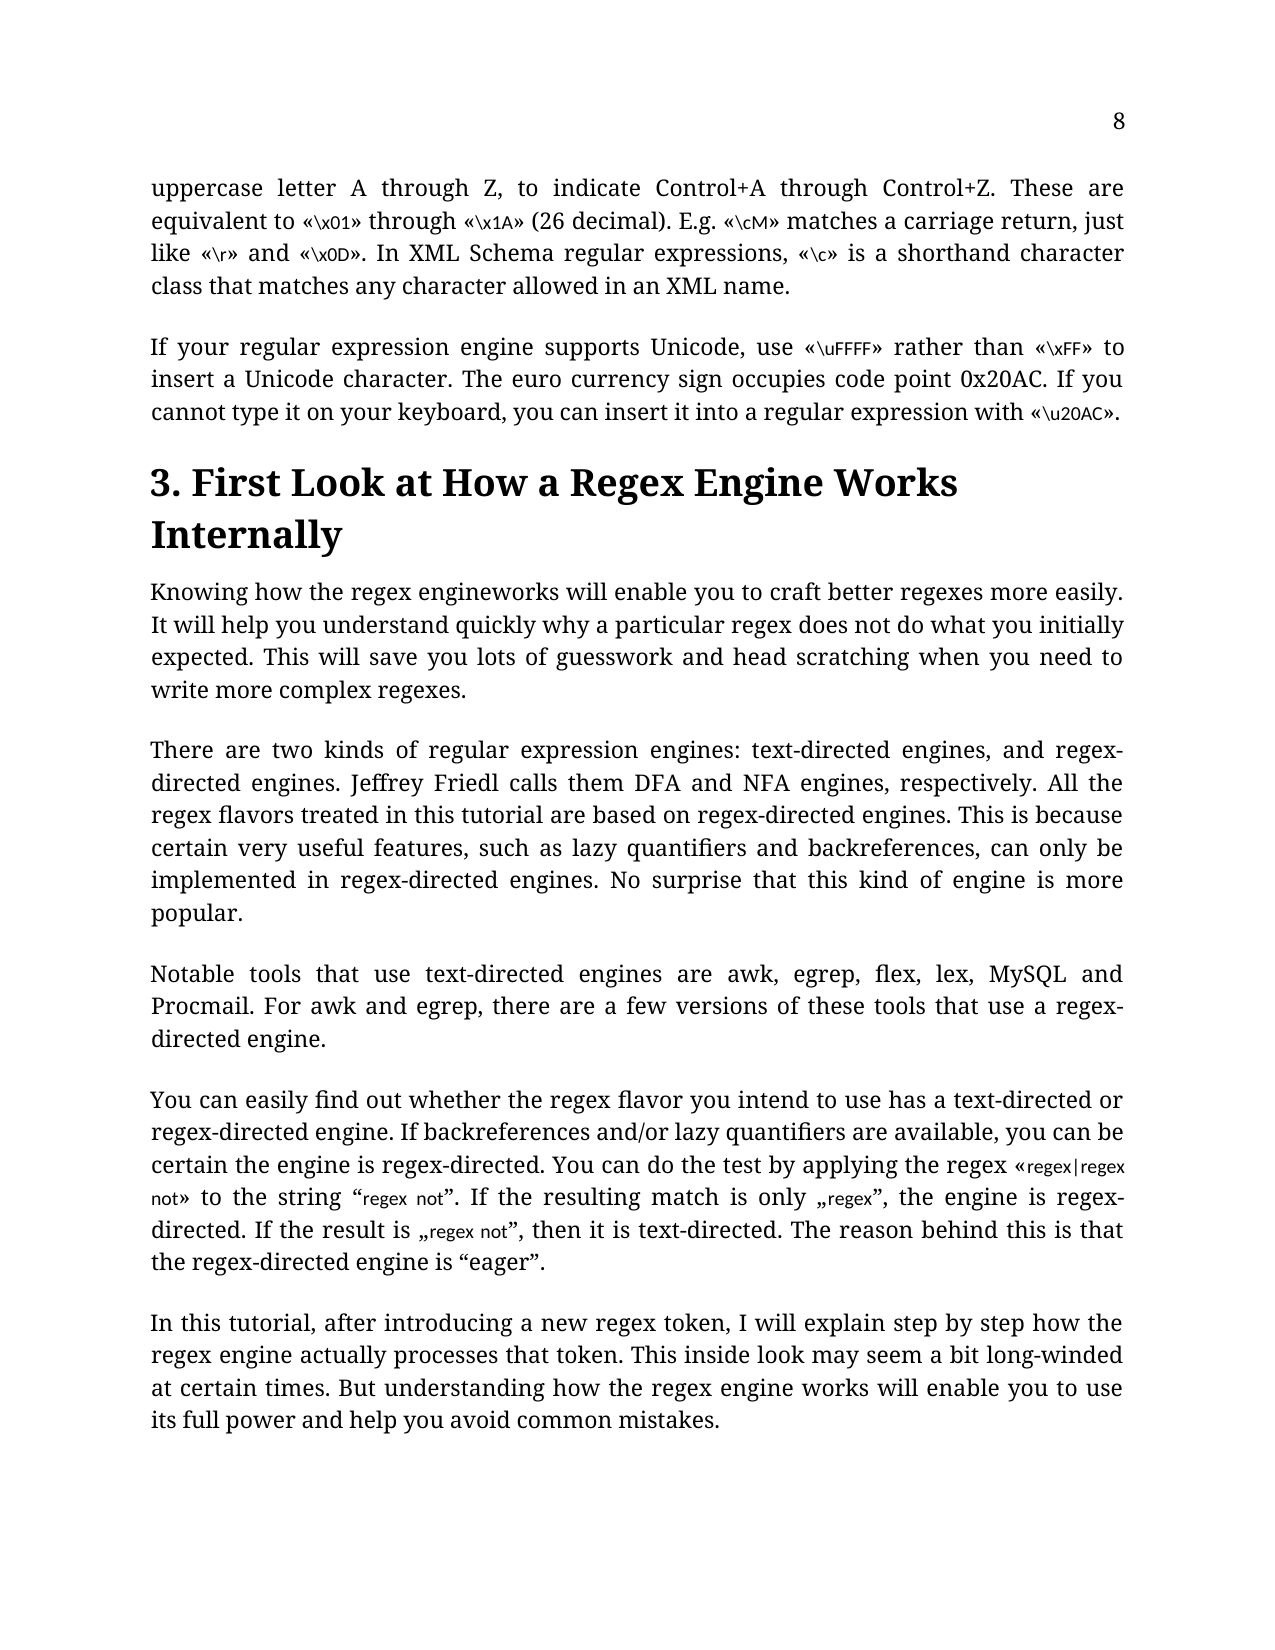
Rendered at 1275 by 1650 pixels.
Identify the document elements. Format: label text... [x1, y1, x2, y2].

text You can easily find out whether the regex flavor you intend to use has a text-directed or regex-directed engine. If backreferences and/or lazy quantifiers are available, you can be certain the engine is regex-directed. You can do the test by applying the regex «regex|regex not» to the string “regex not”. If the resulting match is only „regex”, the engine is regex-directed. If the result is „regex not”, then it is text-directed. The reason behind this is that the regex-directed engine is “eager”. [150, 1084, 1125, 1277]
subtitle 3. First Look at How a Regex Engine Works Internally [150, 456, 1125, 560]
text If your regular expression engine supports Unicode, use «\uFFFF» rather than «\xFF» to insert a Unicode character. The euro currency sign occupies code point 0x20AC. If you cannot type it on your keyboard, you can insert it into a regular expression with «\u20AC». [150, 331, 1125, 427]
text There are two kinds of regular expression engines: text-directed engines, and regex-directed engines. Jeffrey Friedl calls them DFA and NFA engines, respectively. All the regex flavors treated in this tutorial are based on regex-directed engines. This is because certain very useful features, such as lazy quantifiers and backreferences, can only be implemented in regex-directed engines. No surprise that this kind of engine is more popular. [150, 734, 1125, 928]
text Notable tools that use text-directed engines are awk, egrep, flex, lex, MySQL and Procmail. For awk and egrep, there are a few versions of these tools that use a regex-directed engine. [150, 958, 1125, 1054]
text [150, 172, 1125, 301]
text In this tutorial, after introducing a new regex token, I will explain step by step how the regex engine actually processes that token. This inside look may seem a bit long-winded at certain times. But understanding how the regex engine works will enable you to use its full power and help you avoid common mistakes. [150, 1307, 1125, 1436]
text Knowing how the regex engineworks will enable you to craft better regexes more easily. It will help you understand quickly why a particular regex does not do what you initially expected. This will save you lots of guesswork and head scratching when you need to write more complex regexes. [150, 576, 1125, 705]
